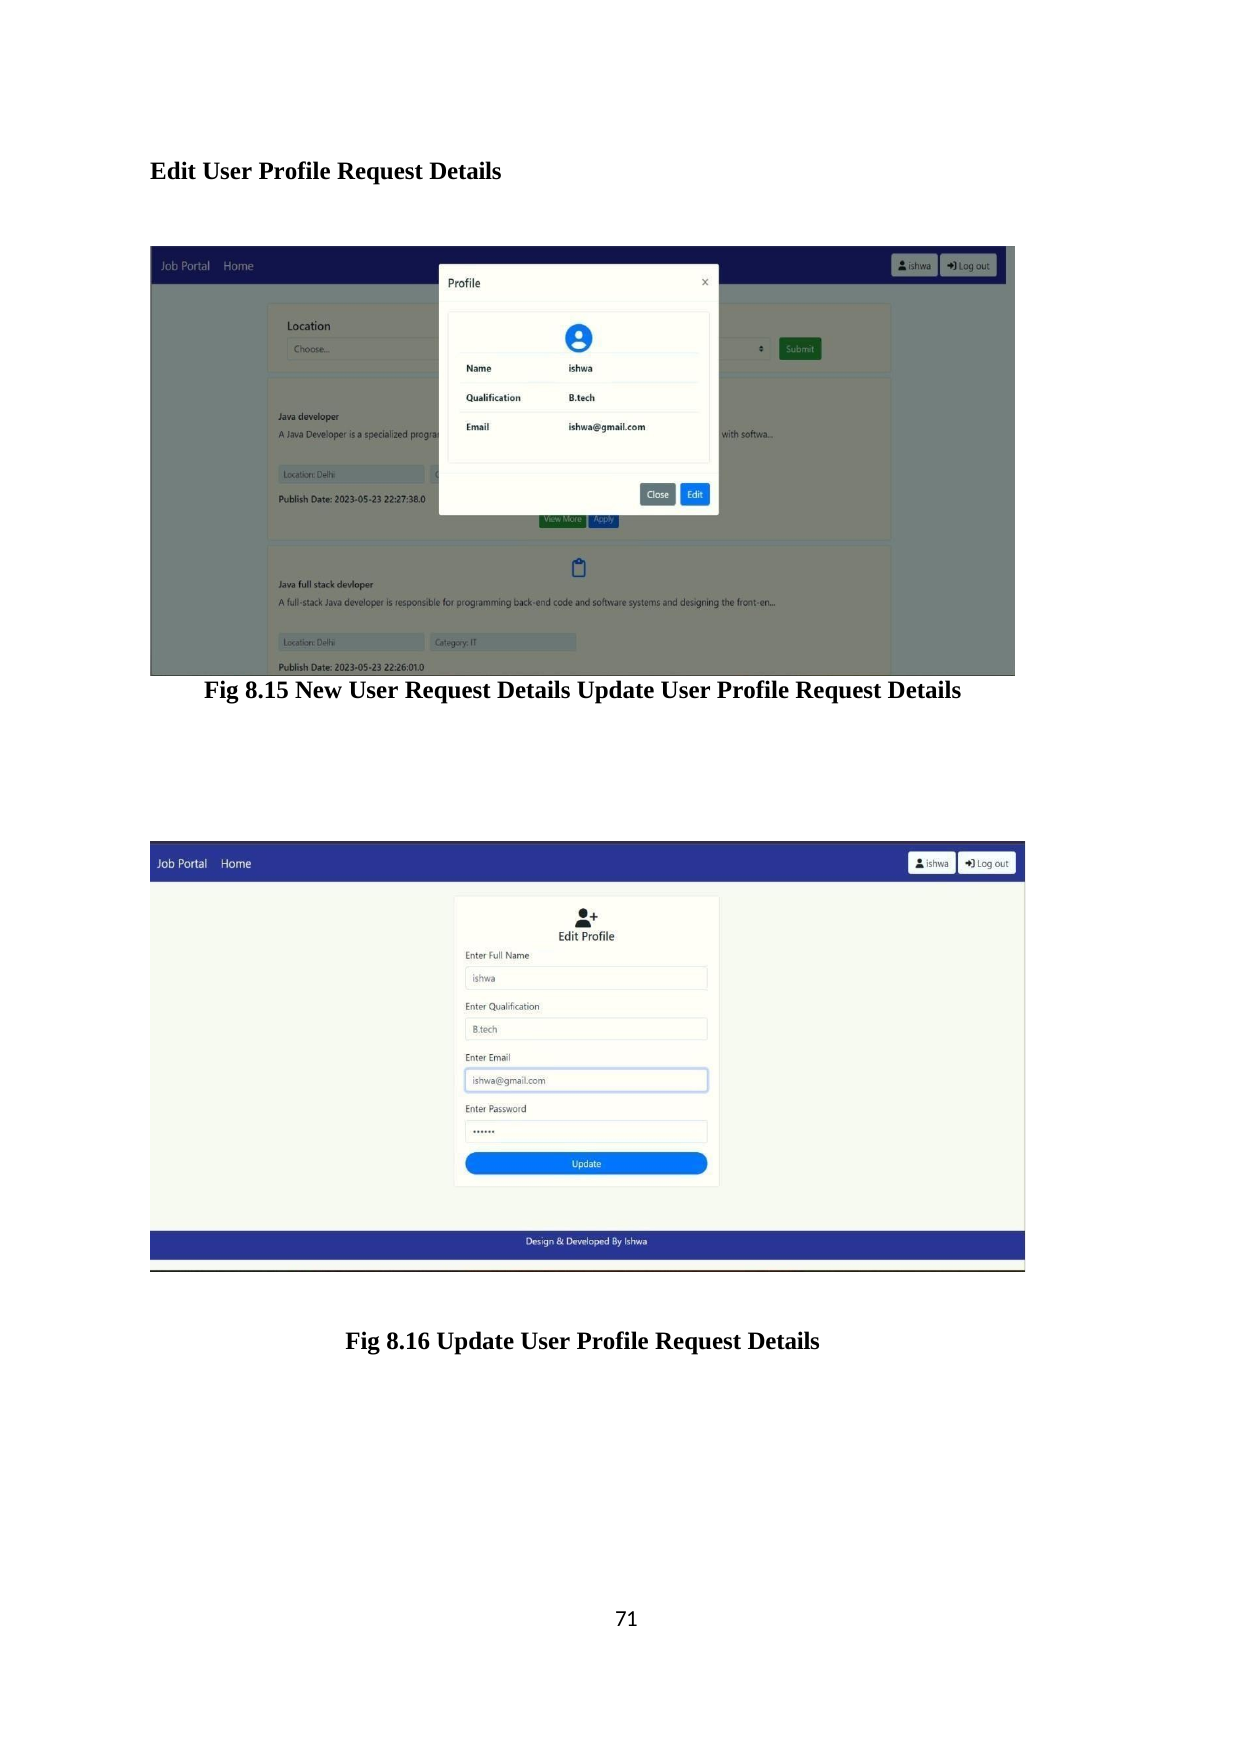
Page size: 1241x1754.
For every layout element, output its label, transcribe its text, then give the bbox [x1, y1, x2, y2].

text Fig 8.15 New User Request Details Update User Profile Request Details [150, 676, 1015, 704]
picture [150, 246, 1015, 676]
picture [150, 841, 1025, 1272]
text Fig 8.16 Update User Profile Request Details [150, 1326, 1015, 1355]
text Edit User Profile Request Details [150, 156, 1015, 185]
